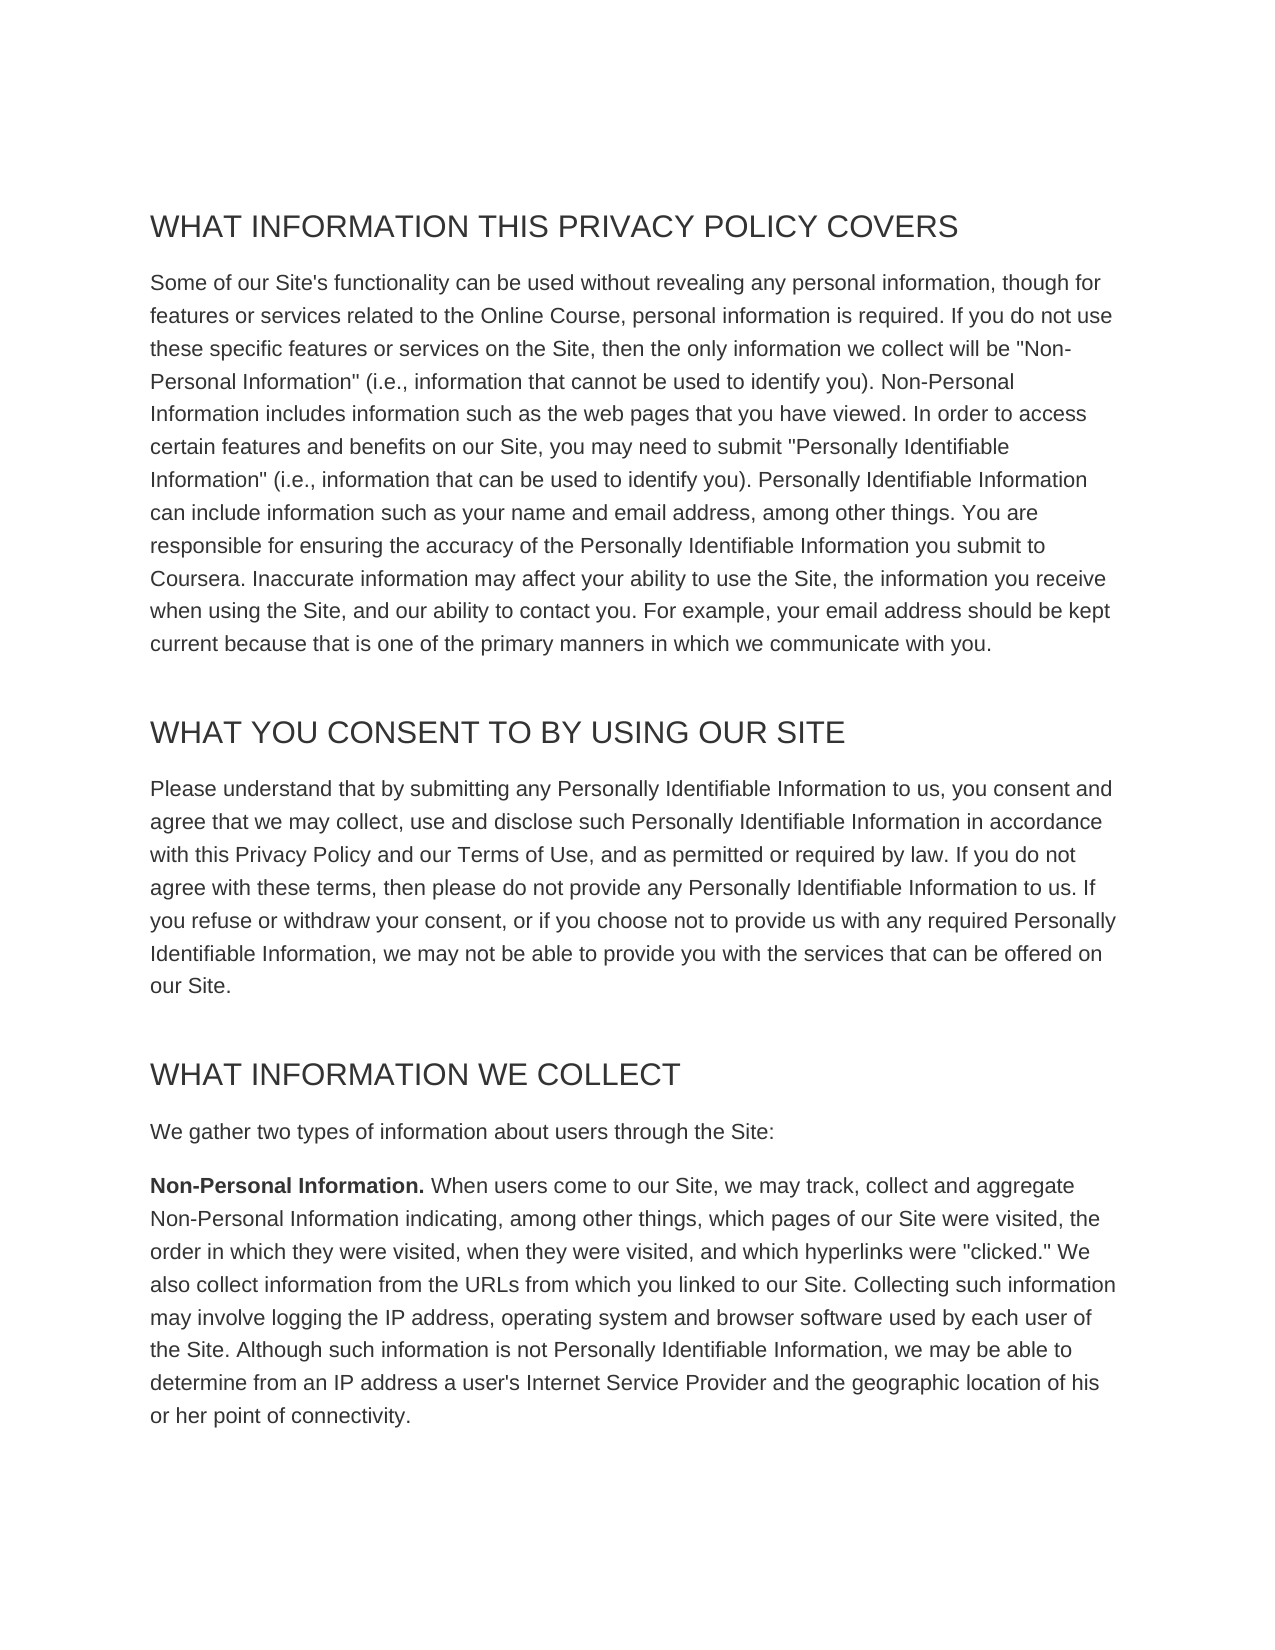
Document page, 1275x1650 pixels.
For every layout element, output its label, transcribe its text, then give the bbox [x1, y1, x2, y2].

text WHAT INFORMATION WE COLLECT [150, 1055, 1125, 1092]
text WHAT INFORMATION THIS PRIVACY POLICY COVERS [150, 206, 1125, 244]
text We gather two types of information about users through the Site: [150, 1111, 1125, 1144]
text Please understand that by submitting any Personally Identifiable Information to us, you consent and agree that we may collect, use and disclose such Personally Identifiable Information in accordance with this Privacy Policy and our Terms of Use, and as permitted or required by law. If you do not agree with these terms, then please do not provide any Personally Identifiable Information to us. If you refuse or withdraw your consent, or if you choose not to provide us with any required Personally Identifiable Information, we may not be able to provide you with the services that can be offered on our Site. [150, 769, 1125, 998]
text Some of our Site's functionality can be used without revealing any personal information, though for features or services related to the Online Course, personal information is required. If you do not use these specific features or services on the Site, then the only information we collect will be "Non-Personal Information" (i.e., information that cannot be used to identify you). Non-Personal Information includes information such as the web pages that you have viewed. In order to access certain features and benefits on our Site, you may need to submit "Personally Identifiable Information" (i.e., information that can be used to identify you). Personally Identifiable Information can include information such as your name and email address, among other things. You are responsible for ensuring the accuracy of the Personally Identifiable Information you submit to Coursera. Inaccurate information may affect your ability to use the Site, the information you receive when using the Site, and our ability to contact you. For example, your email address should be kept current because that is one of the primary manners in which we communicate with you. [150, 262, 1125, 656]
text WHAT YOU CONSENT TO BY USING OUR SITE [150, 712, 1125, 750]
text Non-Personal Information. When users come to our Site, we may track, collect and aggregate Non-Personal Information indicating, among other things, which pages of our Site were visited, the order in which they were visited, when they were visited, and which hyperlinks were "clicked." We also collect information from the URLs from which you linked to our Site. Collecting such information may involve logging the IP address, operating system and browser software used by each user of the Site. Although such information is not Personally Identifiable Information, we may be able to determine from an IP address a user's Internet Service Provider and the geographic location of his or her point of connectivity. [150, 1166, 1125, 1428]
